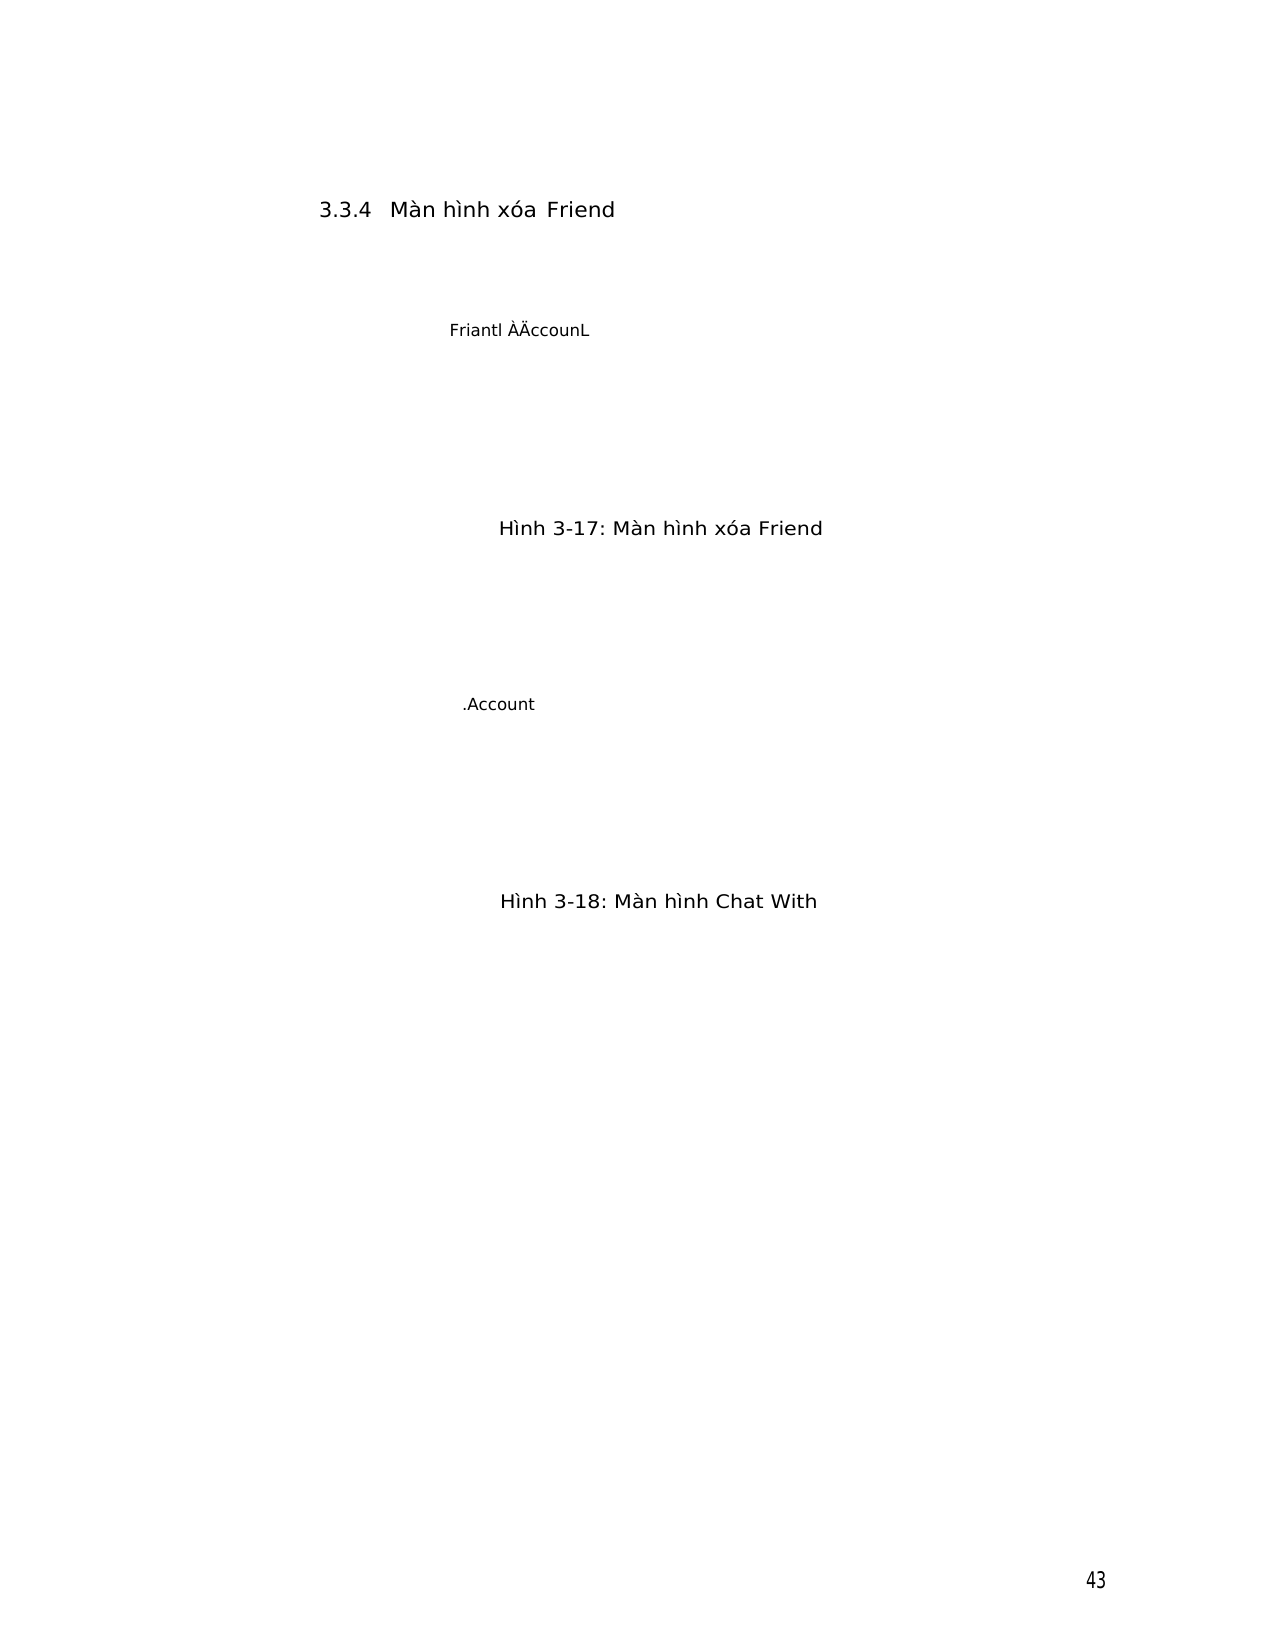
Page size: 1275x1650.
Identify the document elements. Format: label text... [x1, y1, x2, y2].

list Màn hình xóa Friend [319, 198, 1275, 222]
text Hình 3-18: Màn hình Chat With [500, 891, 1275, 913]
text .Account [91, 695, 905, 714]
text 43 [0, 1567, 1106, 1593]
text Hình 3-17: Màn hình xóa Friend [498, 518, 1275, 540]
text Friantl ÀÄccounL [91, 321, 947, 341]
